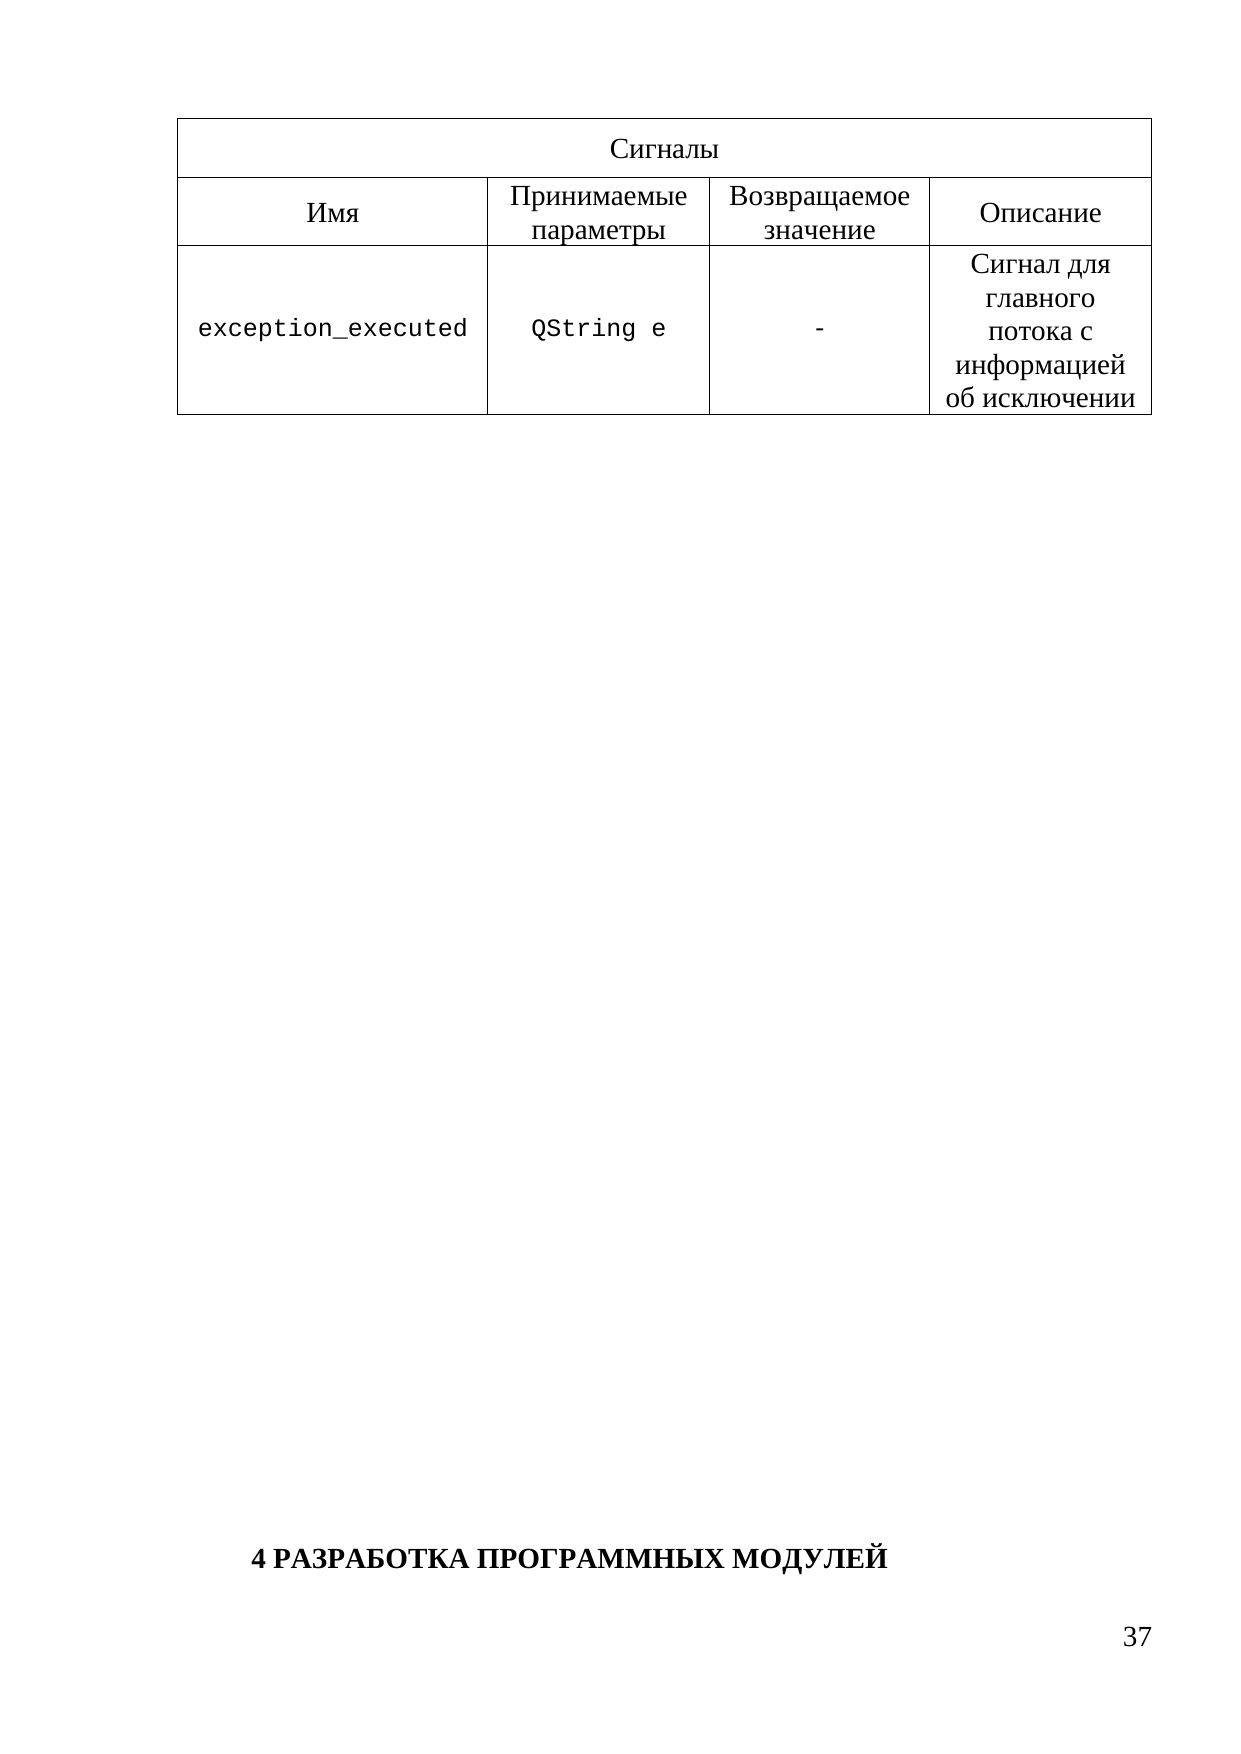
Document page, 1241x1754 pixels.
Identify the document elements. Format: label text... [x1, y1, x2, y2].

subtitle 4 РАЗРАБОТКА ПРОГРАММНЫХ МОДУЛЕЙ [177, 1541, 1152, 1575]
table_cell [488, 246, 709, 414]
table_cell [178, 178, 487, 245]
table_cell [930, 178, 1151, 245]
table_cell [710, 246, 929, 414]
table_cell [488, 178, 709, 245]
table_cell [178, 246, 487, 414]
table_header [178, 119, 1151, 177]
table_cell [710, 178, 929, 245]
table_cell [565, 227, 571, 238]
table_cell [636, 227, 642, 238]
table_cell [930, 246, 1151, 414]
